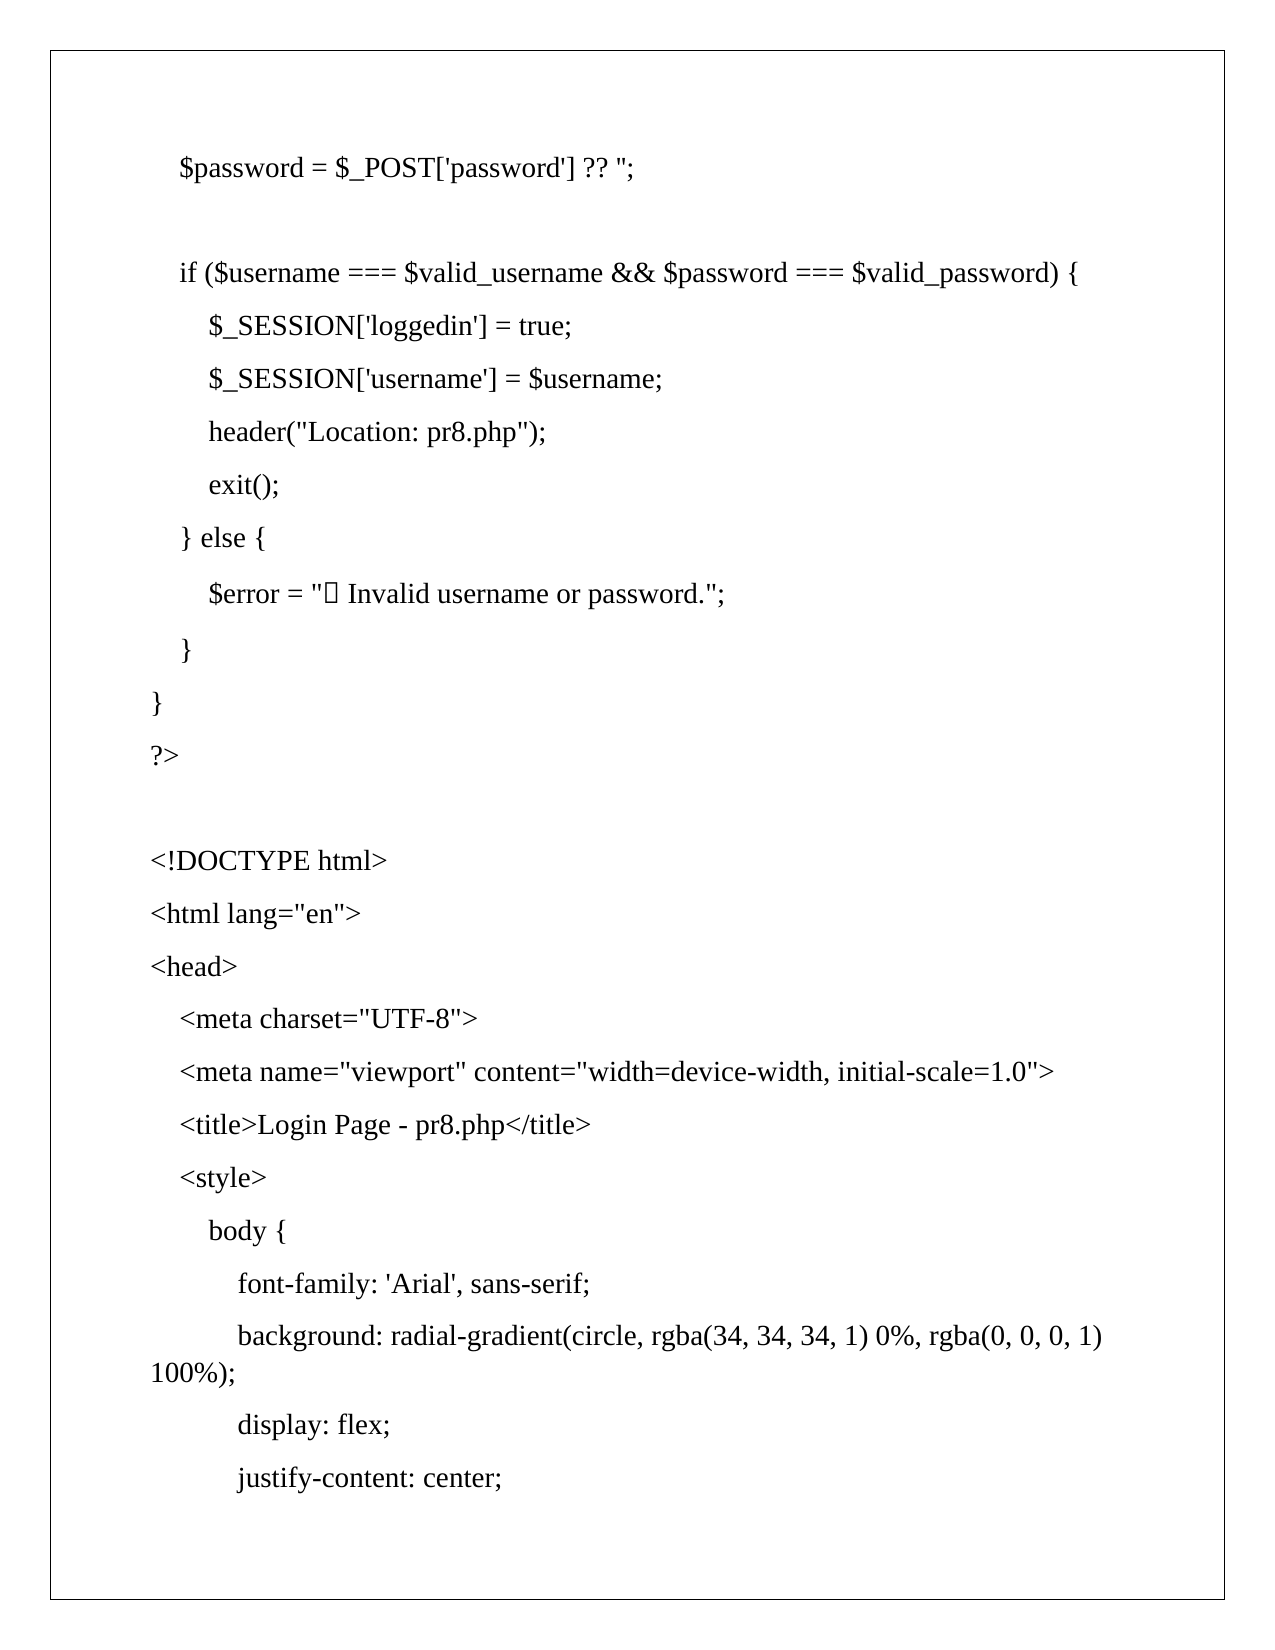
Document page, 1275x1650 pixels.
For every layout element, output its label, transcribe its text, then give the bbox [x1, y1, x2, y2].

text <!DOCTYPE html> [150, 843, 1125, 877]
text <title>Login Page - pr8.php</title> [150, 1107, 1125, 1141]
text } [150, 632, 1125, 666]
text $password = $_POST['password'] ?? ''; [150, 150, 1125, 183]
text <meta name="viewport" content="width=device-width, initial-scale=1.0"> [150, 1054, 1125, 1088]
text <meta charset="UTF-8"> [150, 1002, 1125, 1035]
text } [150, 685, 1125, 718]
text display: flex; [150, 1407, 1125, 1441]
text font-family: 'Arial', sans-serif; [150, 1266, 1125, 1299]
text exit(); [150, 467, 1125, 500]
text body { [150, 1213, 1125, 1246]
text $error = "❌ Invalid username or password."; [150, 572, 1125, 612]
text } else { [150, 520, 1125, 553]
text <head> [150, 949, 1125, 982]
text justify-content: center; [150, 1460, 1125, 1494]
text header("Location: pr8.php"); [150, 414, 1125, 448]
text $_SESSION['loggedin'] = true; [150, 308, 1125, 342]
text ?> [150, 738, 1125, 771]
text background: radial-gradient(circle, rgba(34, 34, 34, 1) 0%, rgba(0, 0, 0, 1) 100%); [150, 1318, 1125, 1388]
text <style> [150, 1160, 1125, 1194]
text if ($username === $valid_username && $password === $valid_password) { [150, 256, 1125, 289]
text $_SESSION['username'] = $username; [150, 361, 1125, 395]
text <html lang="en"> [150, 896, 1125, 929]
